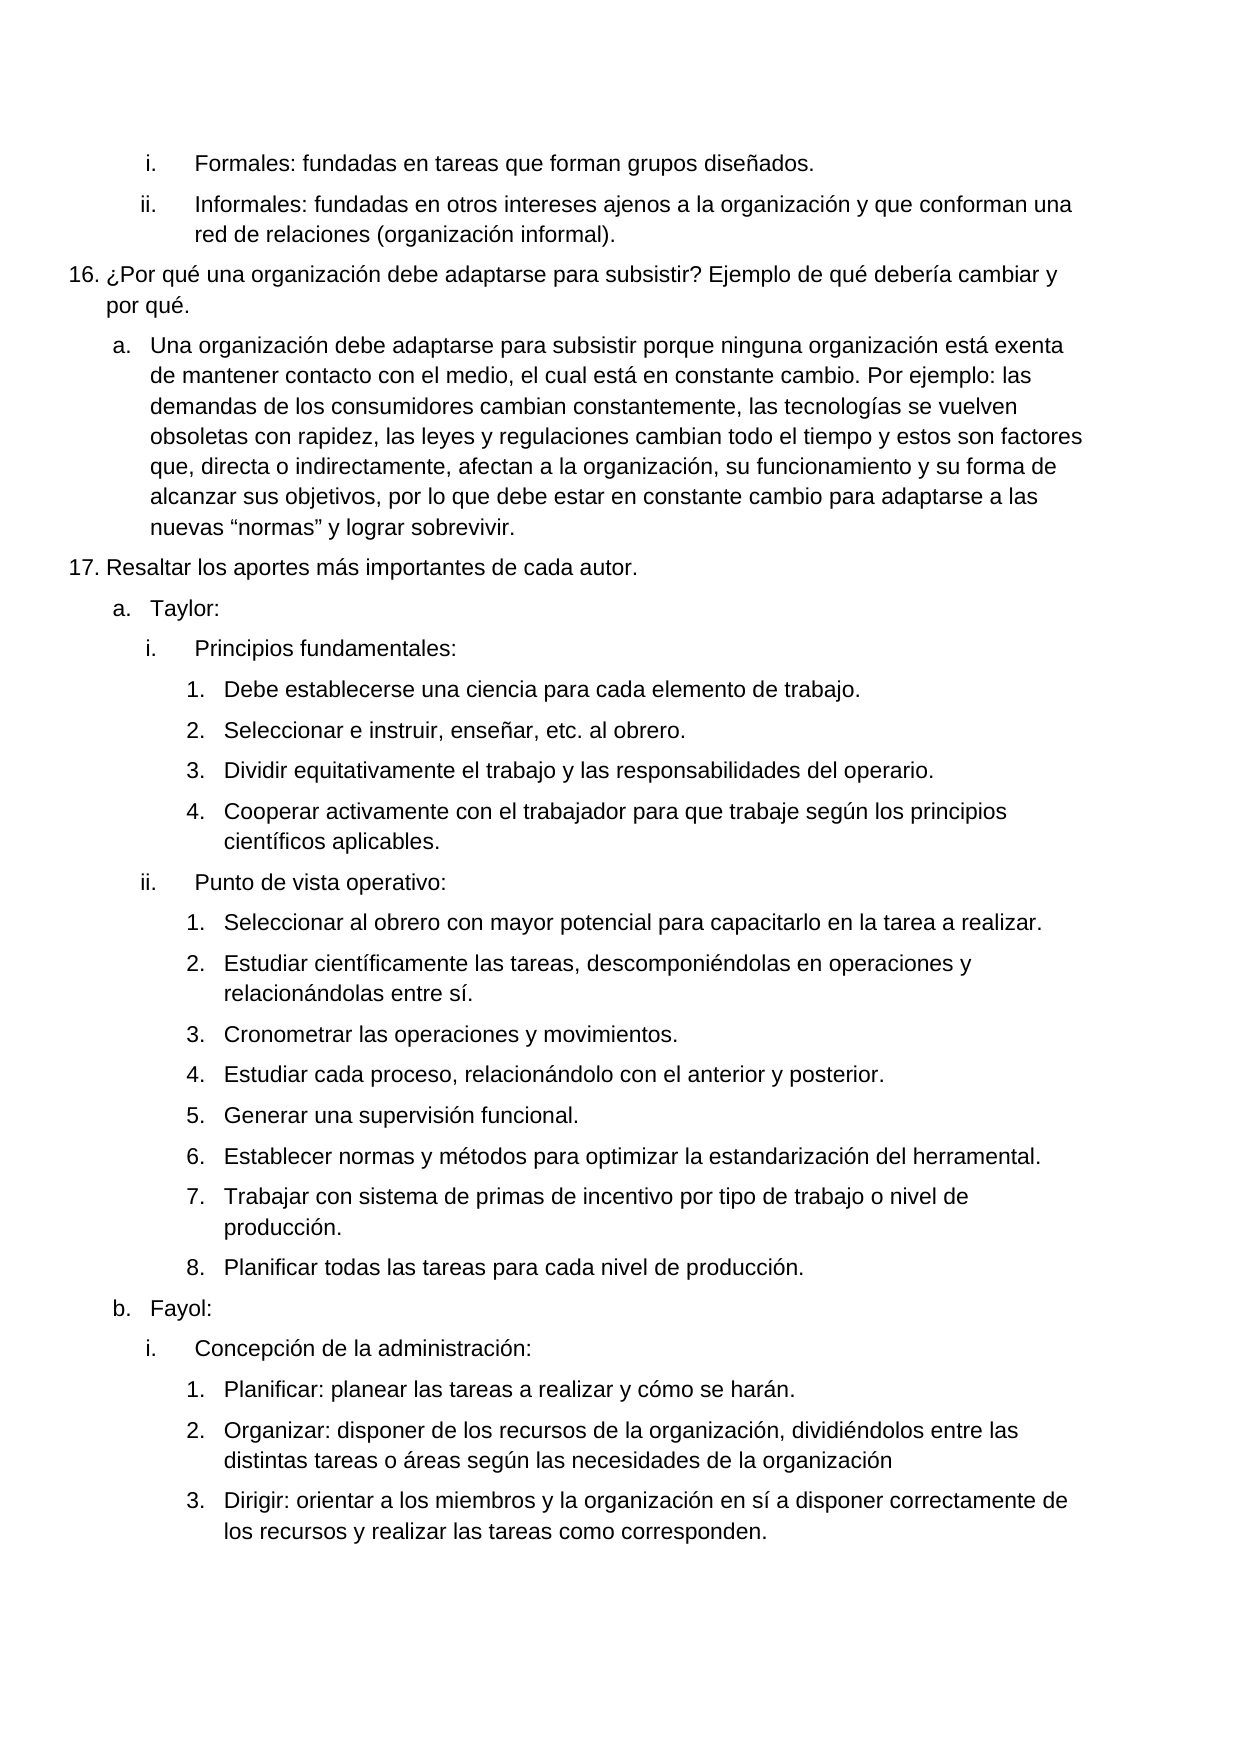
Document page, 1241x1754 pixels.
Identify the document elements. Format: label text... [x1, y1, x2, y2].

list Seleccionar al obrero con mayor potencial para capacitarlo en la tarea a realizar. [186, 909, 1090, 936]
list Cooperar activamente con el trabajador para que trabaje según los principios científicos aplicables. [186, 798, 1090, 854]
list Principios fundamentales: [157, 635, 1090, 662]
list Cronometrar las operaciones y movimientos. [186, 1021, 1090, 1047]
list Informales: fundadas en otros intereses ajenos a la organización y que conforman una red de relaciones (organización informal). [157, 191, 1090, 247]
list Resaltar los aportes más importantes de cada autor. [68, 554, 1090, 581]
list Trabajar con sistema de primas de incentivo por tipo de trabajo o nivel de producción. [186, 1183, 1090, 1240]
list Establecer normas y métodos para optimizar la estandarización del herramental. [186, 1143, 1090, 1169]
list Debe establecerse una ciencia para cada elemento de trabajo. [186, 676, 1090, 702]
list Planificar todas las tareas para cada nivel de producción. [186, 1254, 1090, 1281]
list Estudiar científicamente las tareas, descomponiéndolas en operaciones y relacionándolas entre sí. [186, 950, 1090, 1007]
list Formales: fundadas en tareas que forman grupos diseñados. [157, 150, 1090, 176]
list Estudiar cada proceso, relacionándolo con el anterior y posterior. [186, 1061, 1090, 1088]
list Concepción de la administración: [157, 1335, 1090, 1362]
list Una organización debe adaptarse para subsistir porque ninguna organización está exenta de mantener contacto con el medio, el cual está en constante cambio. Por ejemplo: las demandas de los consumidores cambian constantemente, las tecnologías se vuelven obsoletas con rapidez, las leyes y regulaciones cambian todo el tiempo y estos son factores que, directa o indirectamente, afectan a la organización, su funcionamiento y su forma de alcanzar sus objetivos, por lo que debe estar en constante cambio para adaptarse a las nuevas “normas” y lograr sobrevivir. [112, 332, 1090, 540]
list ¿Por qué una organización debe adaptarse para subsistir? Ejemplo de qué debería cambiar y por qué. [68, 261, 1090, 318]
list Organizar: disponer de los recursos de la organización, dividiéndolos entre las distintas tareas o áreas según las necesidades de la organización [186, 1417, 1090, 1473]
list Fayol: [112, 1295, 1090, 1321]
list Planificar: planear las tareas a realizar y cómo se harán. [186, 1376, 1090, 1402]
list Punto de vista operativo: [157, 869, 1090, 895]
list Dividir equitativamente el trabajo y las responsabilidades del operario. [186, 757, 1090, 784]
list Seleccionar e instruir, enseñar, etc. al obrero. [186, 717, 1090, 743]
list Dirigir: orientar a los miembros y la organización en sí a disponer correctamente de los recursos y realizar las tareas como corresponden. [186, 1487, 1090, 1544]
list Generar una supervisión funcional. [186, 1102, 1090, 1128]
list Taylor: [112, 595, 1090, 621]
